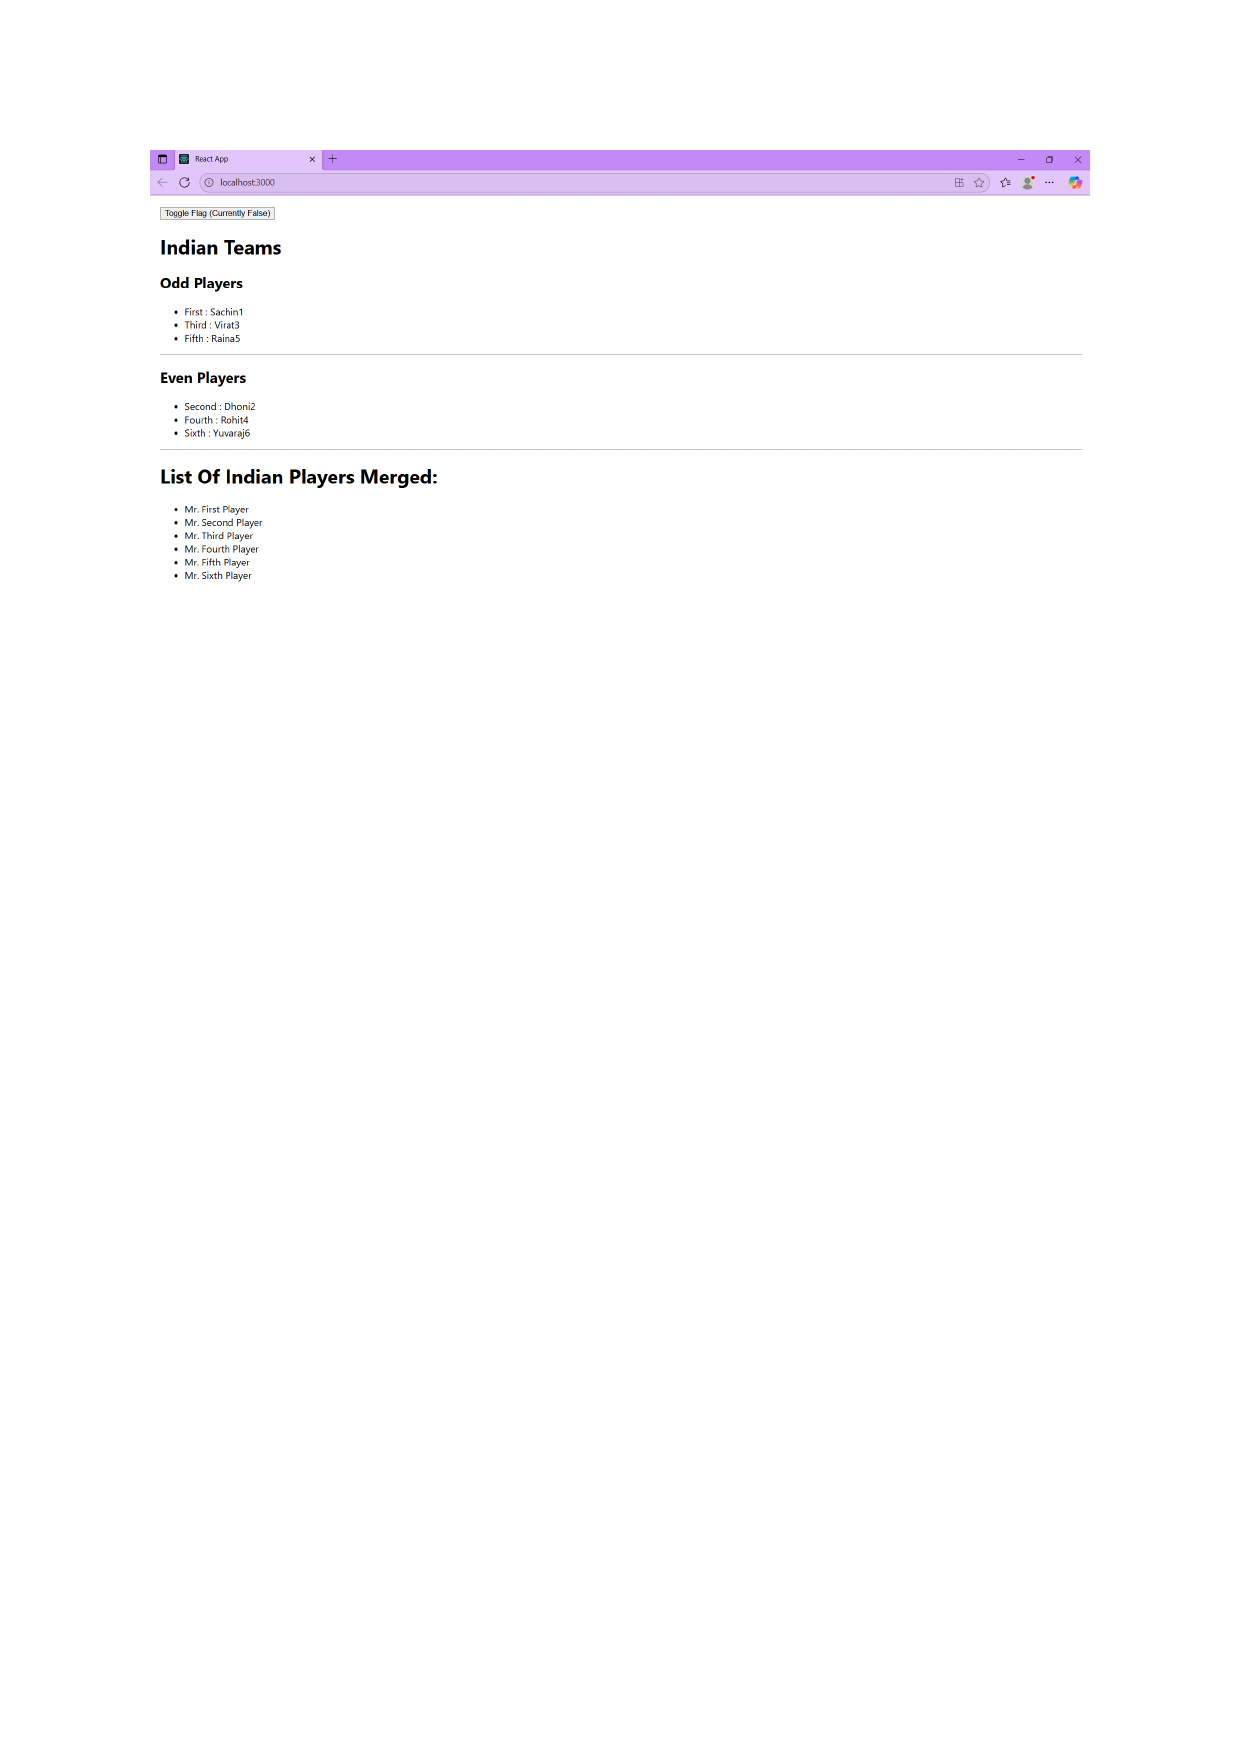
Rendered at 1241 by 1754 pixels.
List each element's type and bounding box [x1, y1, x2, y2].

picture [150, 150, 1091, 648]
